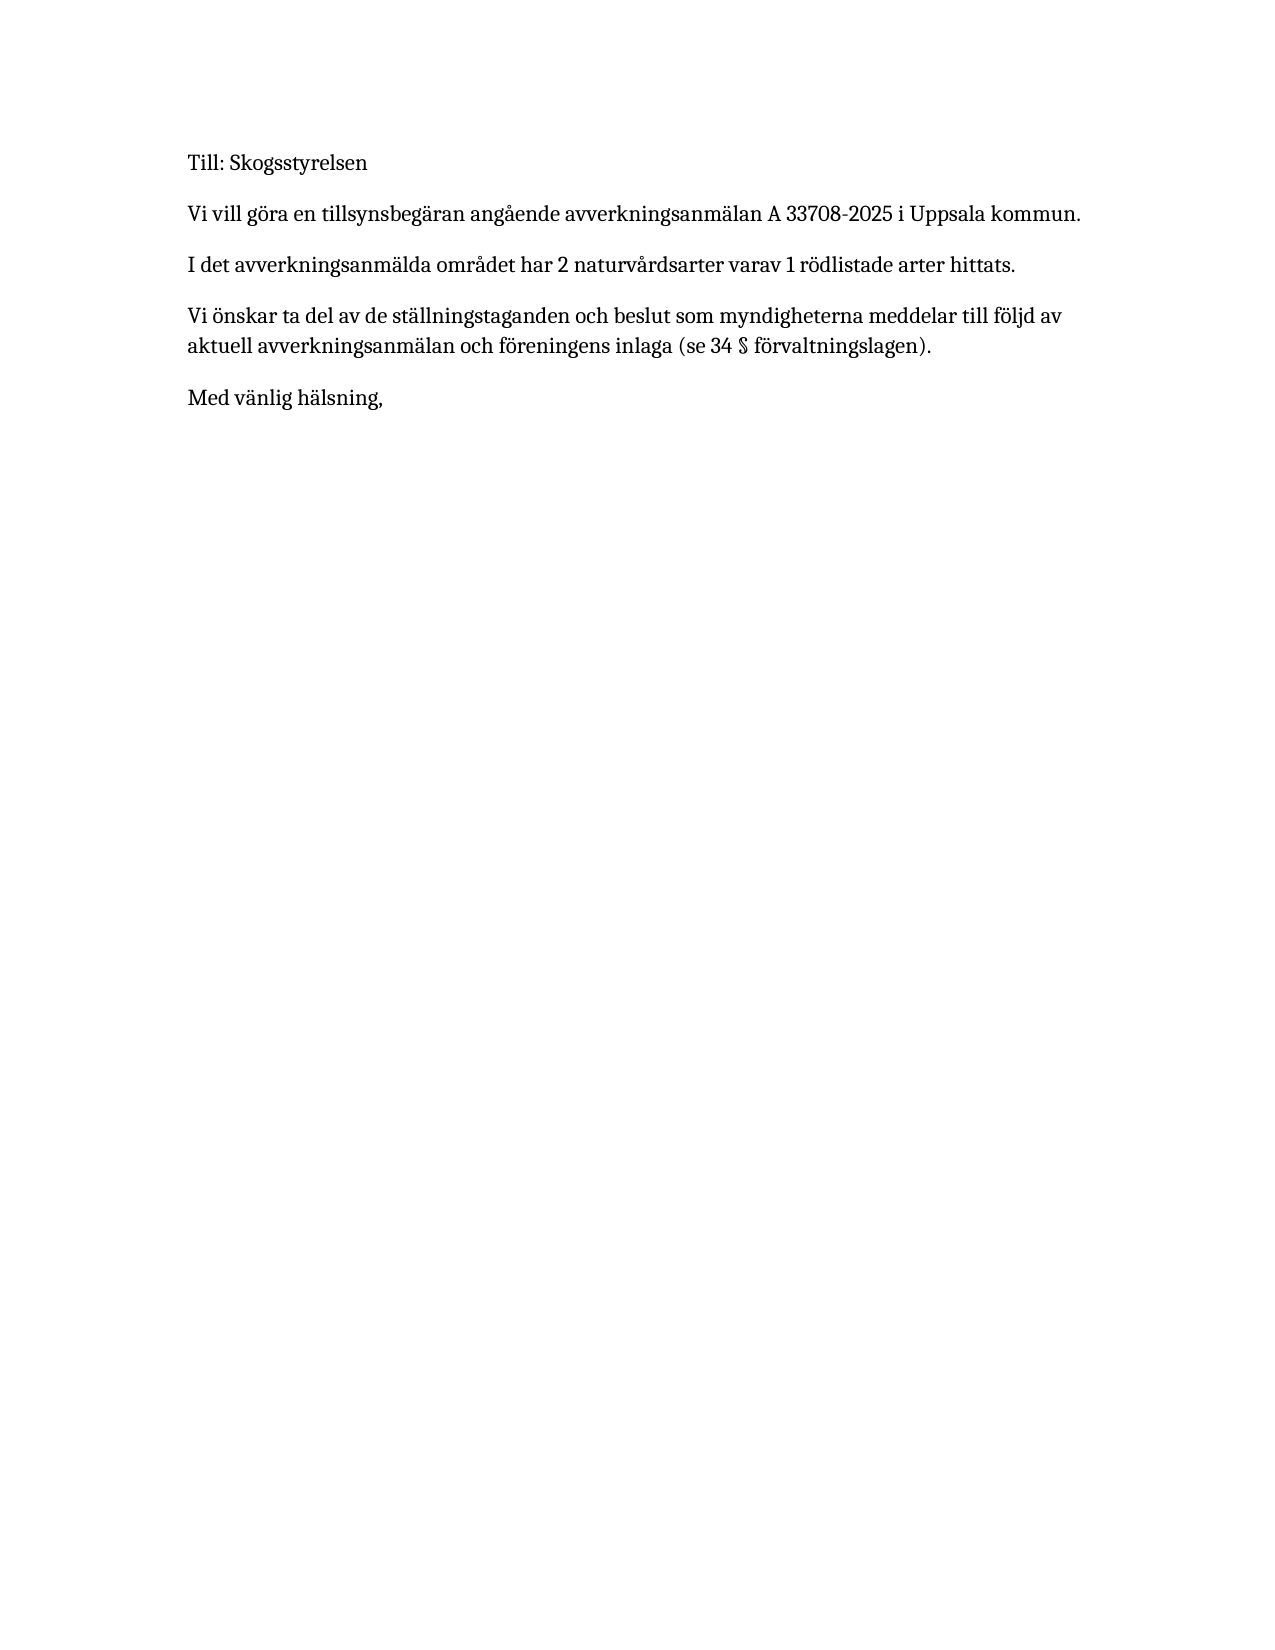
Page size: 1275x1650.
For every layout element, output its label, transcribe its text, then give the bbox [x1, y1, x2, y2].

text Vi önskar ta del av de ställningstaganden och beslut som myndigheterna meddelar till följd av aktuell avverkningsanmälan och föreningens inlaga (se 34 § förvaltningslagen). [187, 303, 1087, 360]
text I det avverkningsanmälda området har 2 naturvårdsarter varav 1 rödlistade arter hittats. [187, 252, 1087, 278]
text Med vänlig hälsning, [187, 384, 1087, 441]
text Till: Skogsstyrelsen [187, 150, 1087, 176]
text Vi vill göra en tillsynsbegäran angående avverkningsanmälan A 33708-2025 i Uppsala kommun. [187, 201, 1087, 227]
